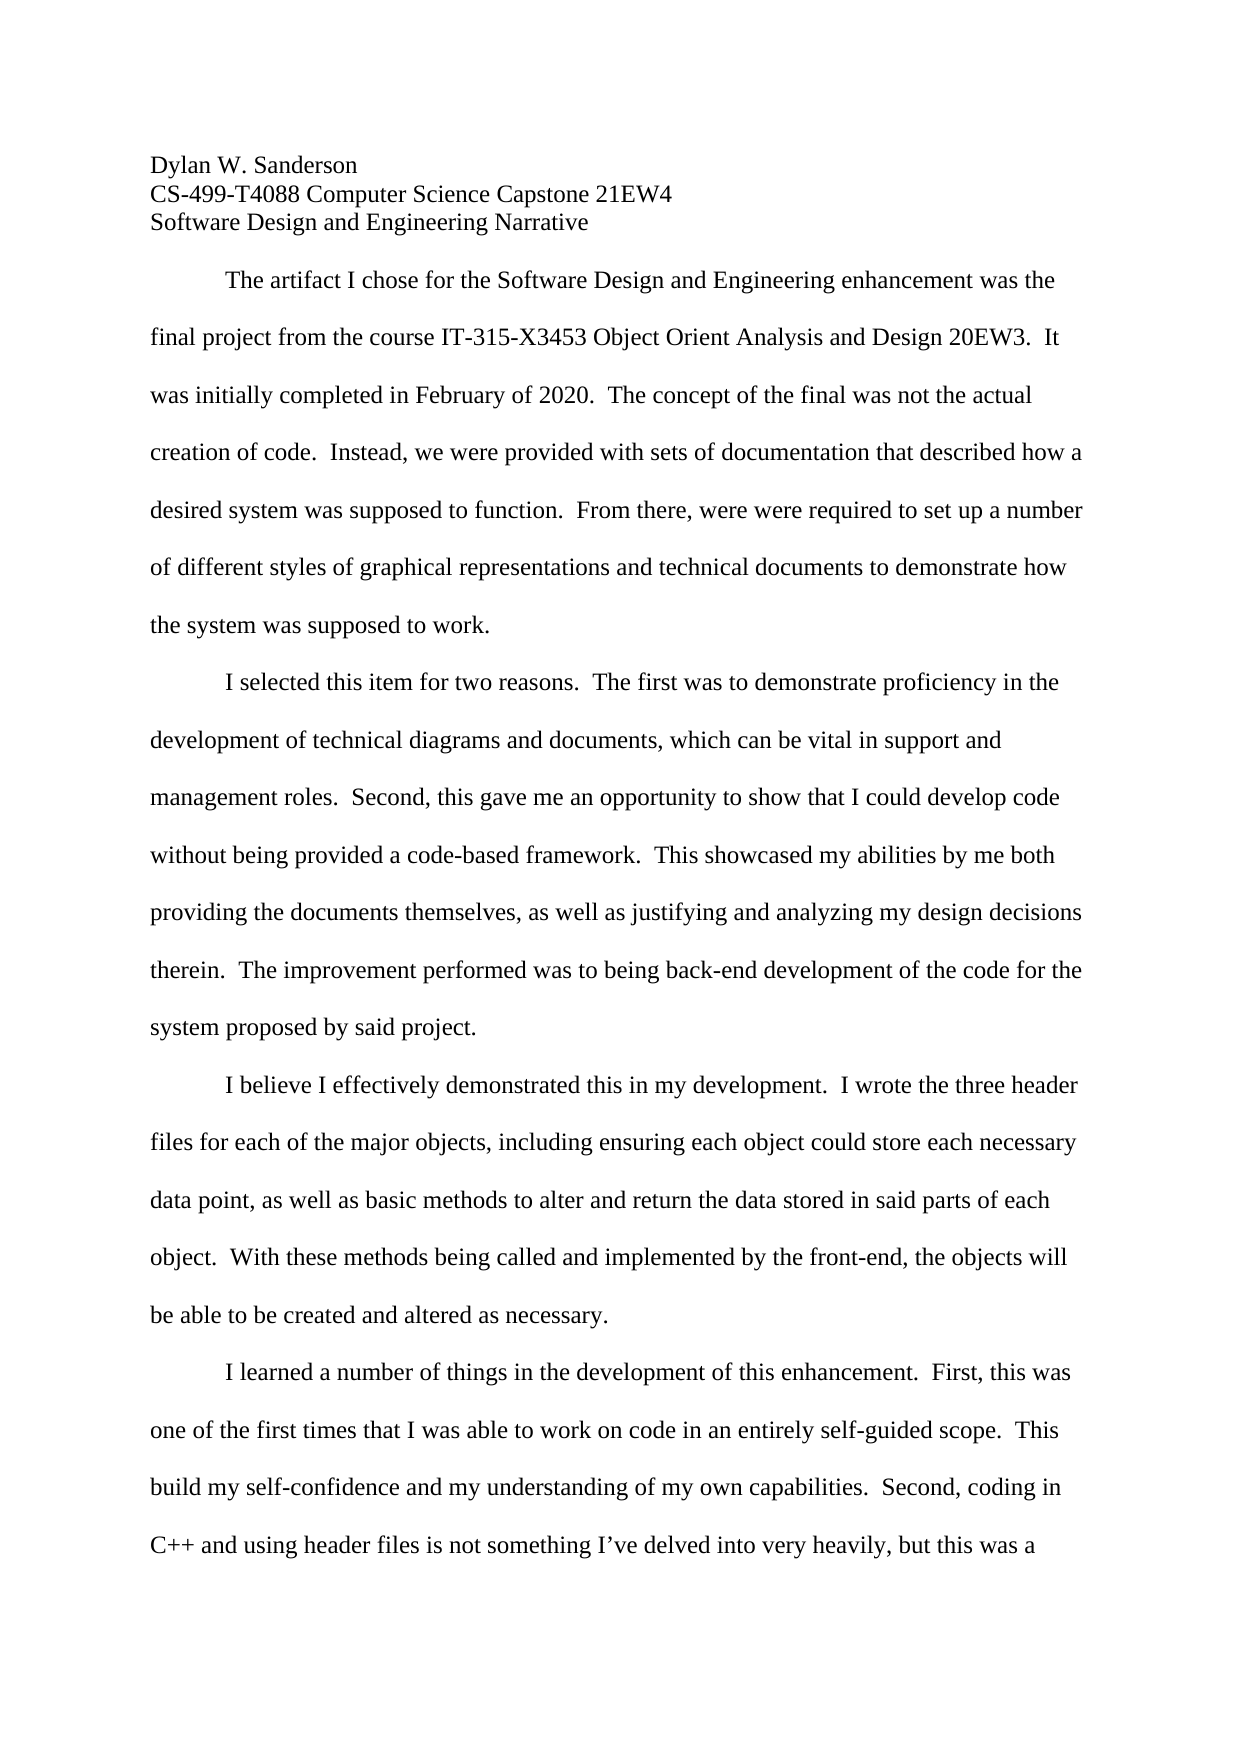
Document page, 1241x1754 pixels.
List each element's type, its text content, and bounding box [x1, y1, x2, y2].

text Software Design and Engineering Narrative [150, 207, 1090, 236]
text CS-499-T4088 Computer Science Capstone 21EW4 [150, 179, 1090, 207]
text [150, 1357, 1090, 1559]
text The artifact I chose for the Software Design and Engineering enhancement was the final project from the course IT-315-X3453 Object Orient Analysis and Design 20EW3. It was initially completed in February of 2020. The concept of the final was not the actual creation of code. Instead, we were provided with sets of documentation that described how a desired system was supposed to function. From there, were were required to set up a number of different styles of graphical representations and technical documents to demonstrate how the system was supposed to work. [150, 265, 1090, 639]
text Dylan W. Sanderson [150, 150, 1090, 179]
text I believe I effectively demonstrated this in my development. I wrote the three header files for each of the major objects, including ensuring each object could store each necessary data point, as well as basic methods to alter and return the data stored in said parts of each object. With these methods being called and implemented by the front-end, the objects will be able to be created and altered as necessary. [150, 1070, 1090, 1329]
text I selected this item for two reasons. The first was to demonstrate proficiency in the development of technical diagrams and documents, which can be vital in support and management roles. Second, this gave me an opportunity to show that I could develop code without being provided a code-based framework. This showcased my abilities by me both providing the documents themselves, as well as justifying and analyzing my design decisions therein. The improvement performed was to being back-end development of the code for the system proposed by said project. [150, 667, 1090, 1041]
